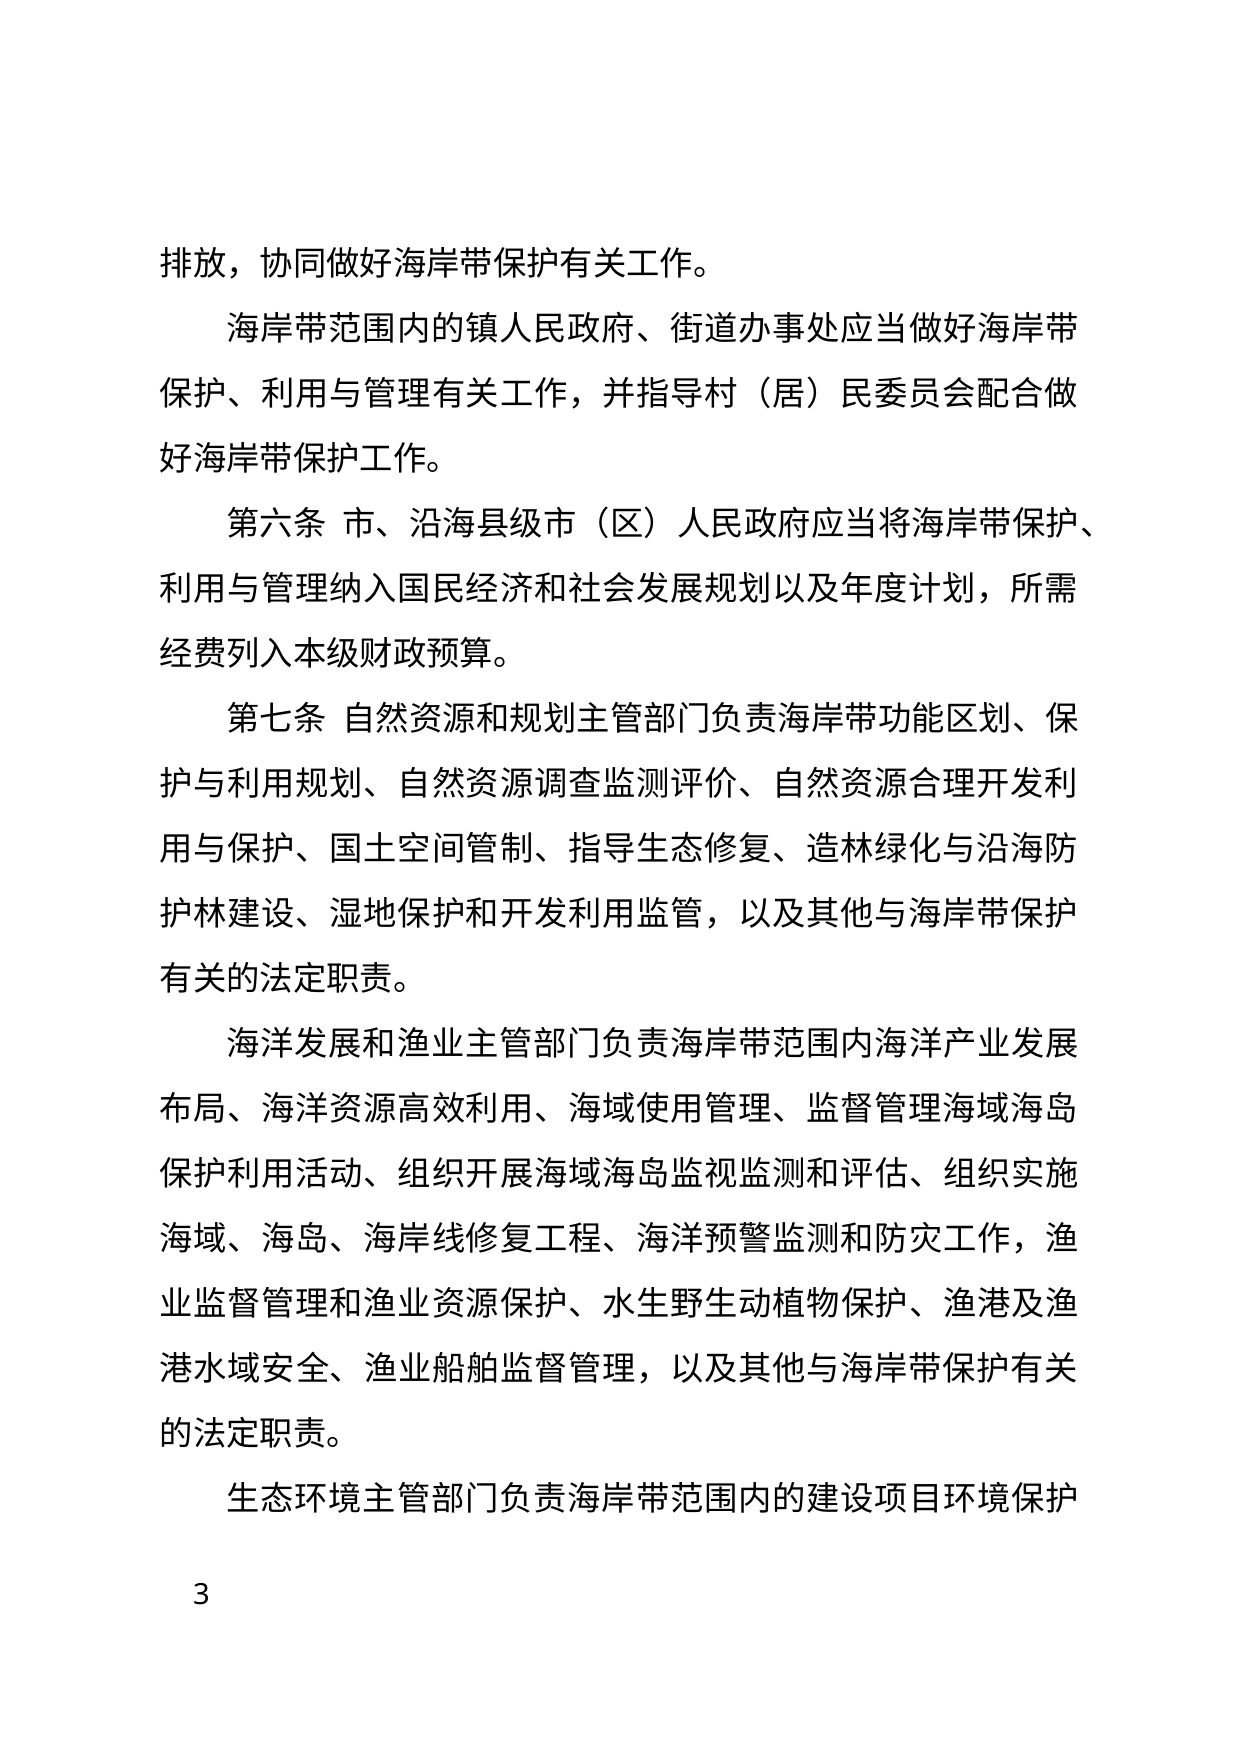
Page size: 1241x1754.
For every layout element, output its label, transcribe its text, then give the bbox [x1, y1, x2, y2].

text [159, 228, 1081, 293]
text 第七条 自然资源和规划主管部门负责海岸带功能区划、保护与利用规划、自然资源调查监测评价、自然资源合理开发利用与保护、国土空间管制、指导生态修复、造林绿化与沿海防护林建设、湿地保护和开发利用监管，以及其他与海岸带保护有关的法定职责。 [159, 683, 1081, 1008]
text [159, 1463, 1081, 1528]
text 海岸带范围内的镇人民政府、街道办事处应当做好海岸带保护、利用与管理有关工作，并指导村（居）民委员会配合做好海岸带保护工作。 [159, 293, 1081, 488]
text 第六条 市、沿海县级市（区）人民政府应当将海岸带保护、利用与管理纳入国民经济和社会发展规划以及年度计划，所需经费列入本级财政预算。 [159, 488, 1081, 683]
text 海洋发展和渔业主管部门负责海岸带范围内海洋产业发展布局、海洋资源高效利用、海域使用管理、监督管理海域海岛保护利用活动、组织开展海域海岛监视监测和评估、组织实施海域、海岛、海岸线修复工程、海洋预警监测和防灾工作，渔业监督管理和渔业资源保护、水生野生动植物保护、渔港及渔港水域安全、渔业船舶监督管理，以及其他与海岸带保护有关的法定职责。 [159, 1008, 1081, 1463]
